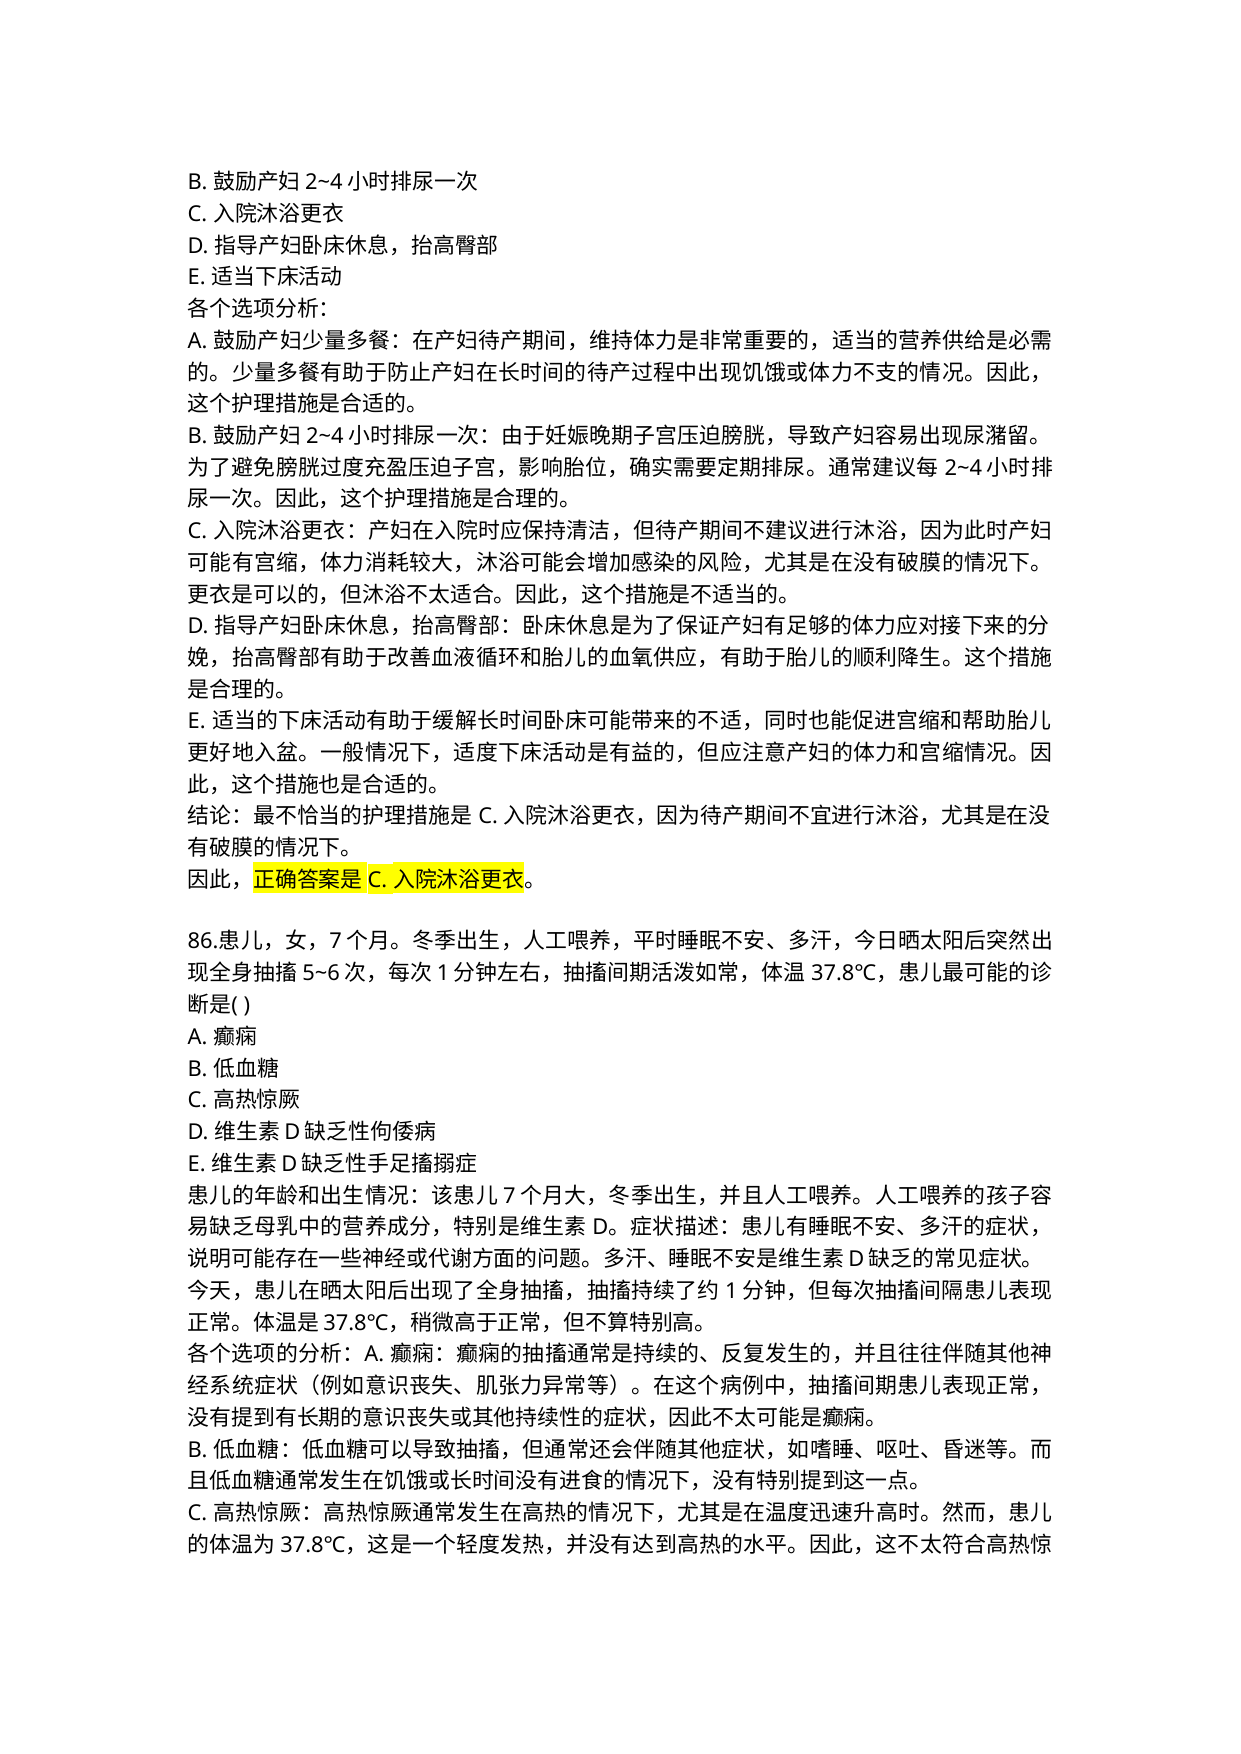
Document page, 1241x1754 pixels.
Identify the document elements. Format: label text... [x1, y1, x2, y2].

text C. 高热惊厥 [187, 1082, 1053, 1114]
text 86.患儿，女，7个月。冬季出生，人工喂养，平时睡眠不安、多汗，今日晒太阳后突然出现全身抽搐5~6次，每次1分钟左右，抽搐间期活泼如常，体温37.8℃，患儿最可能的诊断是( ) [187, 923, 1053, 1019]
text E. 适当下床活动 [187, 259, 1053, 291]
text D. 指导产妇卧床休息，抬高臀部：卧床休息是为了保证产妇有足够的体力应对接下来的分娩，抬高臀部有助于改善血液循环和胎儿的血氧供应，有助于胎儿的顺利降生。这个措施是合理的。 [187, 608, 1053, 703]
text B. 鼓励产妇2~4小时排尿一次 [179, 162, 1061, 196]
text 结论：最不恰当的护理措施是 C. 入院沐浴更衣，因为待产期间不宜进行沐浴，尤其是在没有破膜的情况下。 [187, 798, 1053, 862]
text 因此，正确答案是 C. 入院沐浴更衣。 [393, 862, 1053, 894]
text 因此，正确答案是 C. 入院沐浴更衣。 [187, 862, 393, 894]
text A. 癫痫 [187, 1019, 1053, 1051]
text D. 维生素D缺乏性佝倭病 [187, 1114, 1053, 1146]
text 患儿的年龄和出生情况：该患儿7个月大，冬季出生，并且人工喂养。人工喂养的孩子容易缺乏母乳中的营养成分，特别是维生素D。症状描述：患儿有睡眠不安、多汗的症状，说明可能存在一些神经或代谢方面的问题。多汗、睡眠不安是维生素D缺乏的常见症状。 [187, 1178, 1053, 1273]
text D. 指导产妇卧床休息，抬高臀部 [187, 228, 1053, 259]
text C. 入院沐浴更衣：产妇在入院时应保持清洁，但待产期间不建议进行沐浴，因为此时产妇可能有宫缩，体力消耗较大，沐浴可能会增加感染的风险，尤其是在没有破膜的情况下。更衣是可以的，但沐浴不太适合。因此，这个措施是不适当的。 [187, 513, 1053, 608]
text E. 适当的下床活动有助于缓解长时间卧床可能带来的不适，同时也能促进宫缩和帮助胎儿更好地入盆。一般情况下，适度下床活动是有益的，但应注意产妇的体力和宫缩情况。因此，这个措施也是合适的。 [187, 703, 1053, 798]
text C. 入院沐浴更衣 [187, 196, 1053, 228]
text B. 鼓励产妇2~4小时排尿一次：由于妊娠晚期子宫压迫膀胱，导致产妇容易出现尿潴留。为了避免膀胱过度充盈压迫子宫，影响胎位，确实需要定期排尿。通常建议每2~4小时排尿一次。因此，这个护理措施是合理的。 [187, 418, 1053, 513]
text B. 低血糖 [187, 1051, 1053, 1082]
text 各个选项的分析：A. 癫痫：癫痫的抽搐通常是持续的、反复发生的，并且往往伴随其他神经系统症状（例如意识丧失、肌张力异常等）。在这个病例中，抽搐间期患儿表现正常，没有提到有长期的意识丧失或其他持续性的症状，因此不太可能是癫痫。 [187, 1336, 1053, 1432]
text 各个选项分析： [187, 291, 1053, 323]
text B. 低血糖：低血糖可以导致抽搐，但通常还会伴随其他症状，如嗜睡、呕吐、昏迷等。而且低血糖通常发生在饥饿或长时间没有进食的情况下，没有特别提到这一点。 [187, 1432, 1053, 1495]
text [179, 1495, 1061, 1561]
text 今天，患儿在晒太阳后出现了全身抽搐，抽搐持续了约1分钟，但每次抽搐间隔患儿表现正常。体温是37.8℃，稍微高于正常，但不算特别高。 [187, 1273, 1053, 1336]
text E. 维生素D缺乏性手足搐搦症 [187, 1146, 1053, 1178]
text A. 鼓励产妇少量多餐：在产妇待产期间，维持体力是非常重要的，适当的营养供给是必需的。少量多餐有助于防止产妇在长时间的待产过程中出现饥饿或体力不支的情况。因此，这个护理措施是合适的。 [187, 323, 1053, 418]
